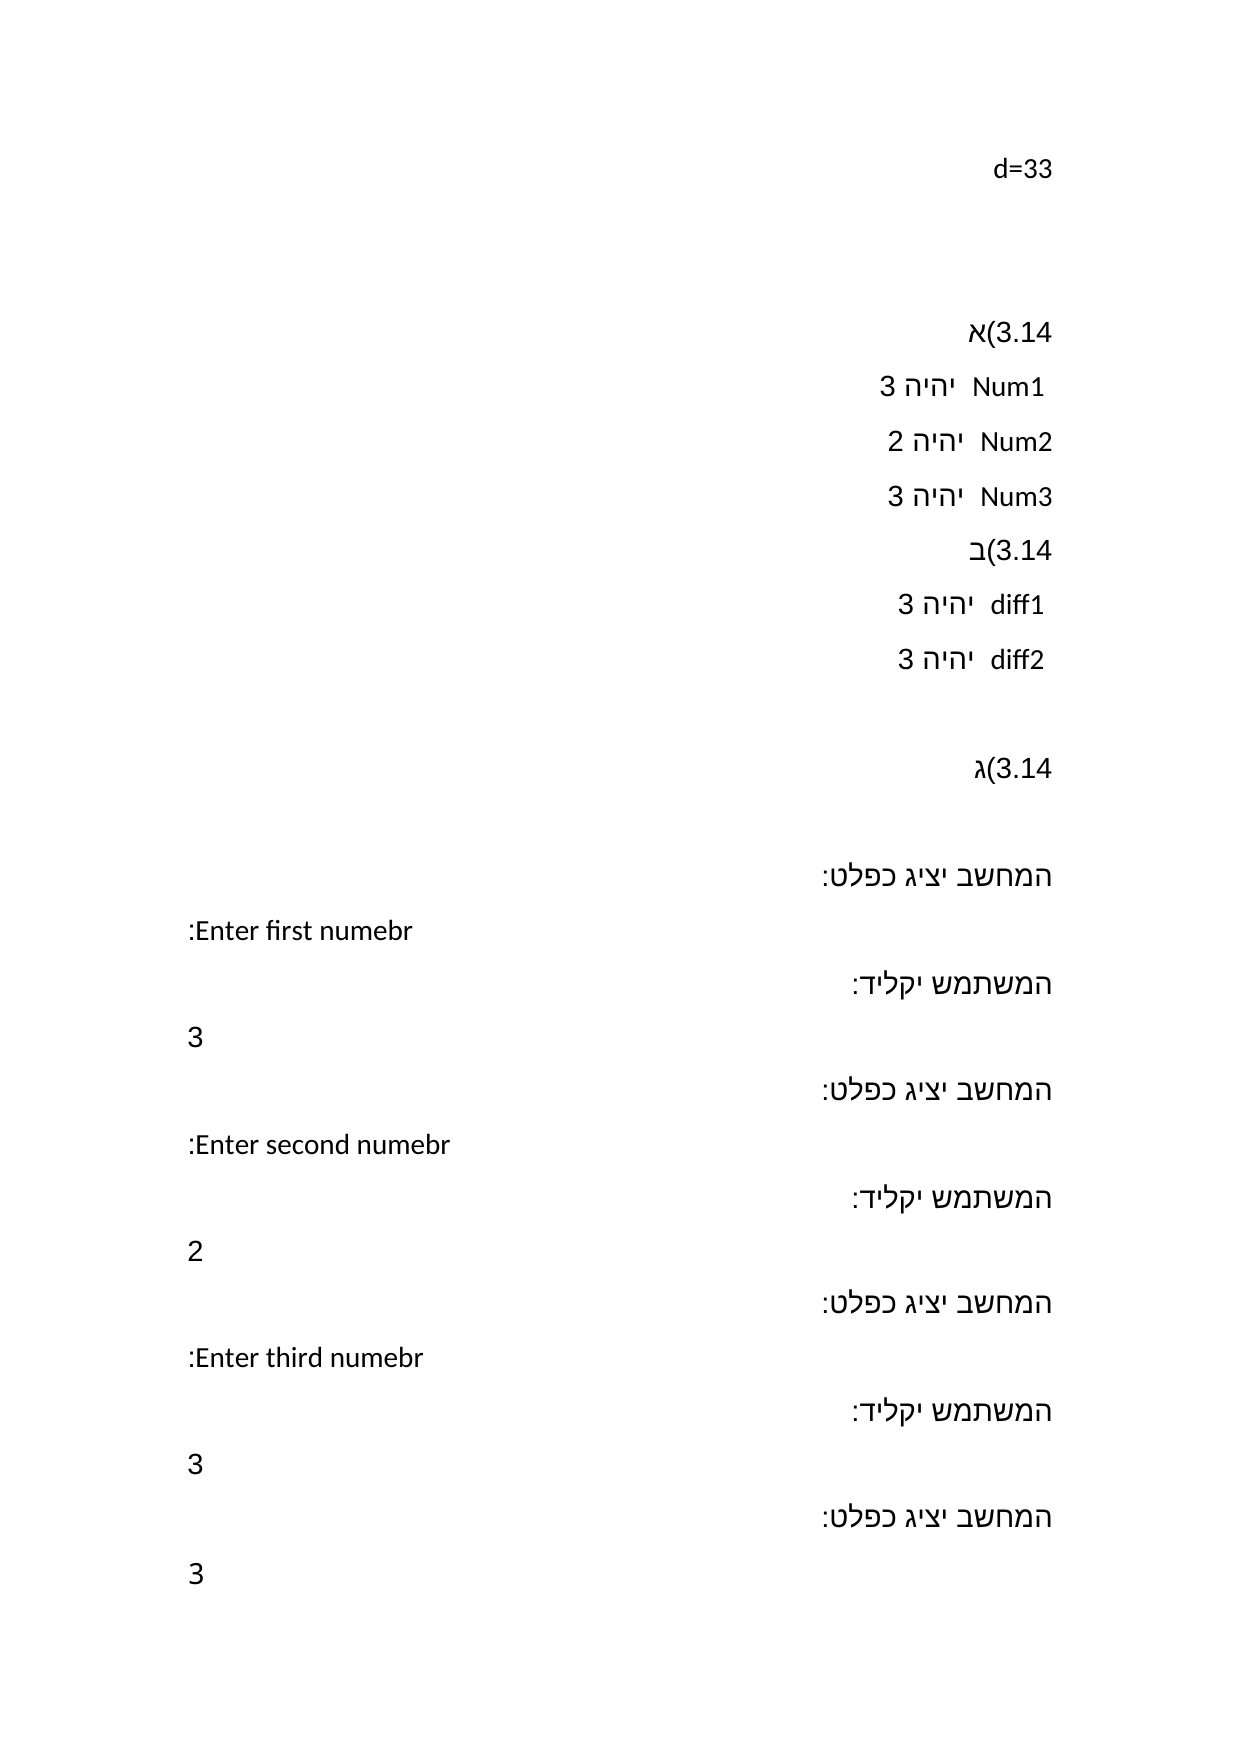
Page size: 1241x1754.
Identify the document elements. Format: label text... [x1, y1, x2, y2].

text Enter first numebr: [187, 912, 1053, 948]
text 3 [187, 1553, 1053, 1593]
text Num2 יהיה 2 [187, 423, 1053, 459]
text 3.14)א [187, 315, 1053, 349]
text Num1 יהיה 3 [187, 368, 1053, 404]
text המחשב יציג כפלט: [187, 1073, 1053, 1107]
text diff2 יהיה 3 [187, 641, 1053, 677]
text diff1 יהיה 3 [187, 586, 1053, 622]
text 3 [187, 1447, 1053, 1481]
text המחשב יציג כפלט: [187, 1287, 1053, 1320]
text המשתמש יקליד: [187, 967, 1053, 1001]
text המשתמש יקליד: [187, 1394, 1053, 1428]
text 3.14)ג [187, 752, 1053, 785]
text Num3 יהיה 3 [187, 478, 1053, 514]
text 3.14)ב [187, 533, 1053, 567]
text המחשב יציג כפלט: [187, 1500, 1053, 1534]
text המחשב יציג כפלט: [187, 859, 1053, 893]
text d=33 [187, 150, 1053, 186]
text 3 [187, 1020, 1053, 1054]
text המשתמש יקליד: [187, 1181, 1053, 1214]
text 2 [187, 1234, 1053, 1267]
text Enter second numebr: [187, 1126, 1053, 1161]
text Enter third numebr: [187, 1339, 1053, 1375]
